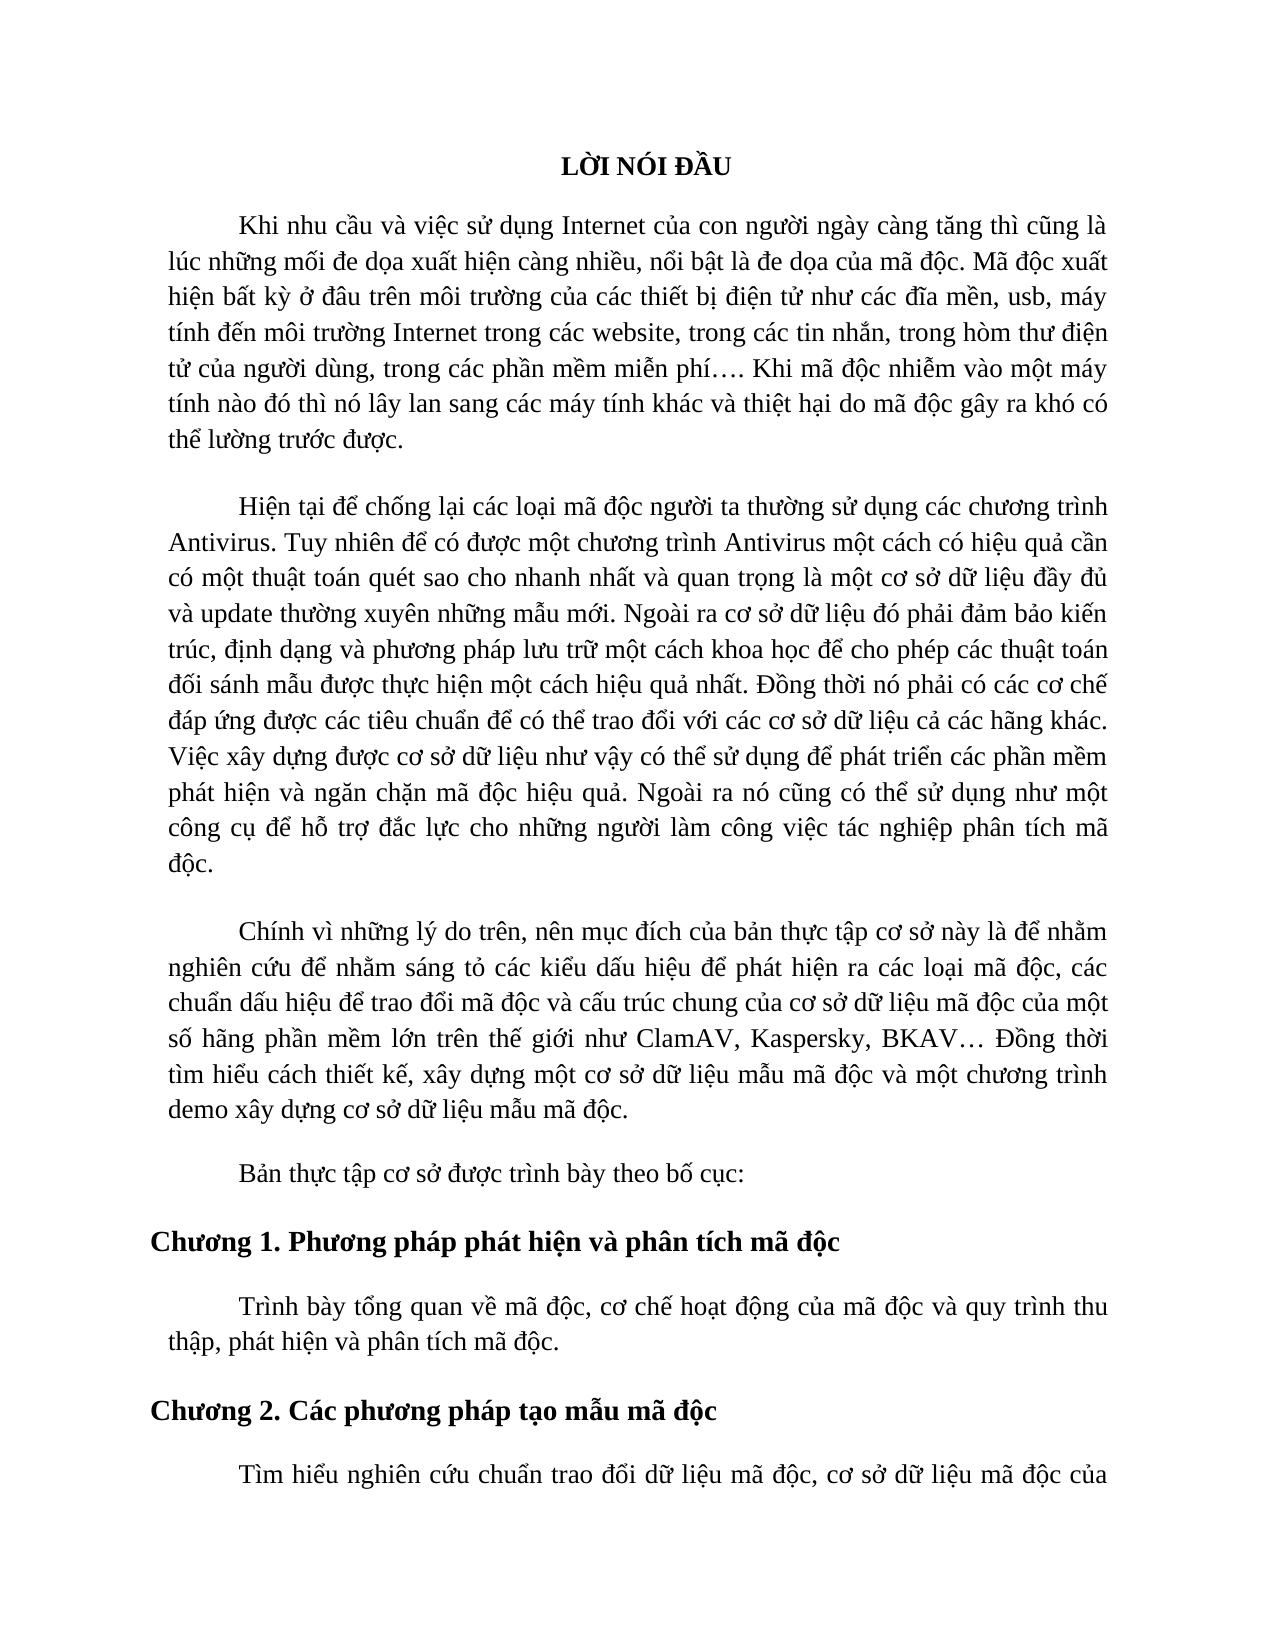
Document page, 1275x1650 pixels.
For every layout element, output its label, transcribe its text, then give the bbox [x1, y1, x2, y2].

text Chương 1. Phương pháp phát hiện và phân tích mã độc [150, 1224, 1125, 1258]
text Khi nhu cầu và việc sử dụng Internet của con người ngày càng tăng thì cũng là lúc những mối đe dọa xuất hiện càng nhiều, nổi bật là đe dọa của mã độc. Mã độc xuất hiện bất kỳ ở đâu trên môi trường của các thiết bị điện tử như các đĩa mền, usb, máy tính đến môi trường Internet trong các website, trong các tin nhắn, trong hòm thư điện tử của người dùng, trong các phần mềm miễn phí…. Khi mã độc nhiễm vào một máy tính nào đó thì nó lây lan sang các máy tính khác và thiệt hại do mã độc gây ra khó có thể lường trước được. [168, 209, 1109, 454]
text Trình bày tổng quan về mã độc, cơ chế hoạt động của mã độc và quy trình thu thập, phát hiện và phân tích mã độc. [168, 1290, 1109, 1357]
text Hiện tại để chống lại các loại mã độc người ta thường sử dụng các chương trình Antivirus. Tuy nhiên để có được một chương trình Antivirus một cách có hiệu quả cần có một thuật toán quét sao cho nhanh nhất và quan trọng là một cơ sở dữ liệu đầy đủ và update thường xuyên những mẫu mới. Ngoài ra cơ sở dữ liệu đó phải đảm bảo kiến trúc, định dạng và phương pháp lưu trữ một cách khoa học để cho phép các thuật toán đối sánh mẫu được thực hiện một cách hiệu quả nhất. Đồng thời nó phải có các cơ chế đáp ứng được các tiêu chuẩn để có thể trao đổi với các cơ sở dữ liệu cả các hãng khác. Việc xây dựng được cơ sở dữ liệu như vậy có thể sử dụng để phát triển các phần mềm phát hiện và ngăn chặn mã độc hiệu quả. Ngoài ra nó cũng có thể sử dụng như một công cụ để hỗ trợ đắc lực cho những người làm công việc tác nghiệp phân tích mã độc. [168, 490, 1109, 878]
text Chính vì những lý do trên, nên mục đích của bản thực tập cơ sở này là để nhằm nghiên cứu để nhằm sáng tỏ các kiểu dấu hiệu để phát hiện ra các loại mã độc, các chuẩn dấu hiệu để trao đổi mã độc và cấu trúc chung của cơ sở dữ liệu mã độc của một số hãng phần mềm lớn trên thế giới như ClamAV, Kaspersky, BKAV… Đồng thời tìm hiểu cách thiết kế, xây dựng một cơ sở dữ liệu mẫu mã độc và một chương trình demo xây dựng cơ sở dữ liệu mẫu mã độc. [168, 915, 1109, 1125]
text Bản thực tập cơ sở được trình bày theo bố cục: [238, 1157, 1125, 1188]
subtitle LỜI NÓI ĐẦU [168, 150, 1125, 181]
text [168, 1459, 1109, 1490]
text Chương 2. Các phương pháp tạo mẫu mã độc [150, 1393, 1125, 1427]
